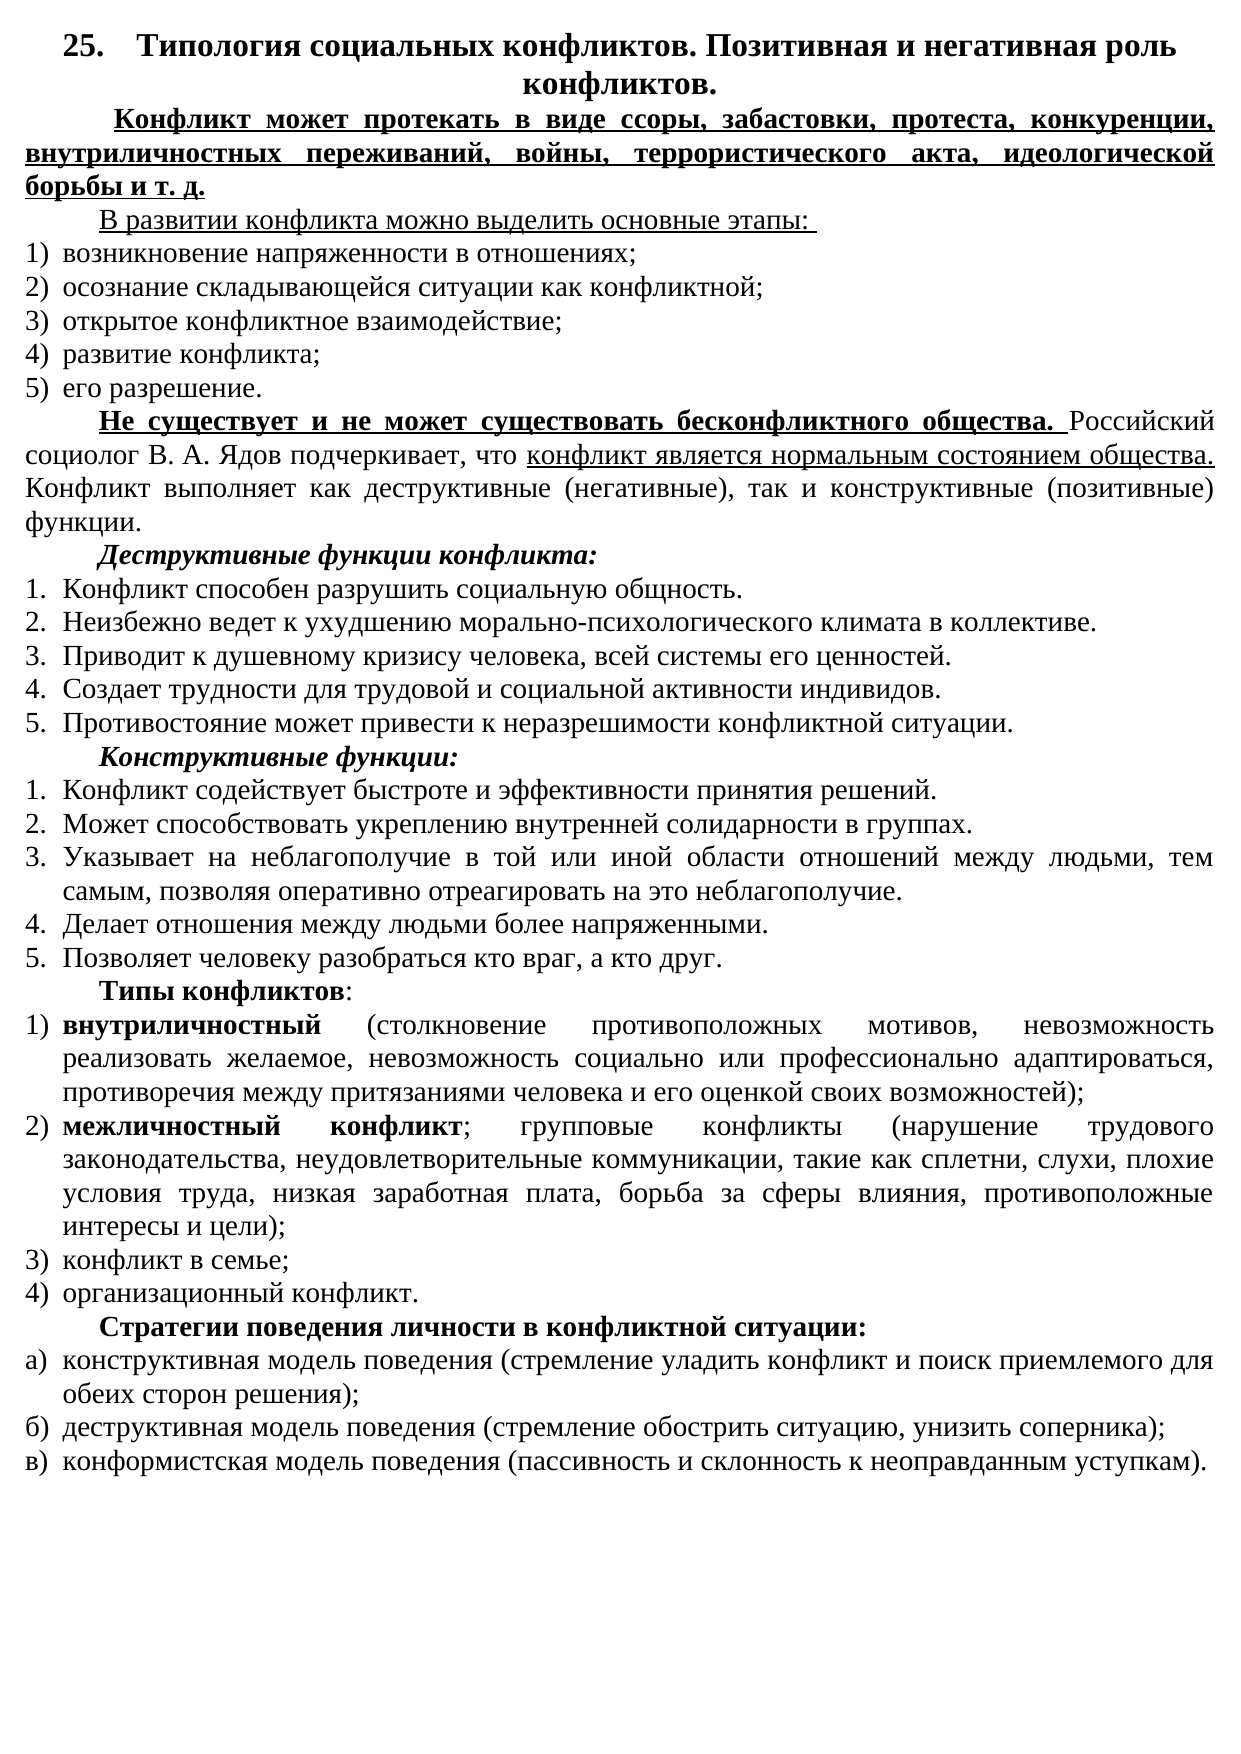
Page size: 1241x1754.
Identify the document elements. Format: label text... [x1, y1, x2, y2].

list деструктивная модель поведения (стремление обострить ситуацию, унизить соперника); [25, 1409, 1215, 1443]
list организационный конфликт. [25, 1275, 1215, 1309]
list Конфликт содействует быстроте и эффективности принятия решений. [25, 772, 1215, 806]
list внутриличностный (столкновение противоположных мотивов, невозможность реализовать желаемое, невозможность социально или профессионально адаптироваться, противоречия между притязаниями человека и его оценкой своих возможностей); [25, 1007, 1215, 1108]
list его разрешение. [25, 370, 1215, 403]
list межличностный конфликт; групповые конфликты (нарушение трудового законодательства, неудовлетворительные коммуникации, такие как сплетни, слухи, плохие условия труда, низкая заработная плата, борьба за сферы влияния, противоположные интересы и цели); [25, 1108, 1215, 1242]
list Неизбежно ведет к ухудшению морально-психологического климата в коллективе. [25, 604, 1215, 638]
subtitle Типология социальных конфликтов. Позитивная и негативная роль конфликтов. [25, 25, 1215, 101]
list Указывает на неблагополучие в той или иной области отношений между людьми, тем самым, позволяя оперативно отреагировать на это неблагополучие. [25, 839, 1215, 906]
text В развитии конфликта можно выделить основные этапы: [25, 202, 1215, 236]
list Конфликт способен разрушить социальную общность. [25, 571, 1215, 604]
text Конструктивные функции: [25, 739, 1215, 772]
list Приводит к душевному кризису человека, всей системы его ценностей. [25, 638, 1215, 672]
list Создает трудности для трудовой и социальной активности индивидов. [25, 672, 1215, 705]
list возникновение напряженности в отношениях; [25, 236, 1215, 269]
text Типы конфликтов: [25, 973, 1215, 1007]
list открытое конфликтное взаимодействие; [25, 303, 1215, 336]
text Конфликт может протекать в виде ссоры, забастовки, протеста, конкуренции, внутриличностных переживаний, войны, террористического акта, идеологической борьбы и т. д. [25, 166, 1215, 202]
list развитие конфликта; [25, 336, 1215, 370]
text Стратегии поведения личности в конфликтной ситуации: [25, 1309, 1215, 1342]
list Позволяет человеку разобраться кто враг, а кто друг. [25, 940, 1215, 973]
text Конфликт может протекать в виде ссоры, забастовки, протеста, конкуренции, внутриличностных переживаний, войны, террористического акта, идеологической борьбы и т. д. [25, 101, 1215, 164]
list конфликт в семье; [25, 1242, 1215, 1275]
list Делает отношения между людьми более напряженными. [25, 906, 1215, 940]
list конструктивная модель поведения (стремление уладить конфликт и поиск приемлемого для обеих сторон решения); [25, 1342, 1215, 1409]
list Противостояние может привести к неразрешимости конфликтной ситуации. [25, 705, 1215, 739]
list Может способствовать укреплению внутренней солидарности в группах. [25, 806, 1215, 839]
list конформистская модель поведения (пассивность и склонность к неоправданным уступкам). [25, 1443, 1215, 1477]
text Не существует и не может существовать бесконфликтного общества. Российский социолог В. А. Ядов подчеркивает, что конфликт является нормальным состоянием общества. Конфликт выполняет как деструктивные (негативные), так и конструктивные (позитивные) функции. [25, 403, 1215, 537]
text Деструктивные функции конфликта: [25, 537, 1215, 571]
list осознание складывающейся ситуации как конфликтной; [25, 269, 1215, 303]
